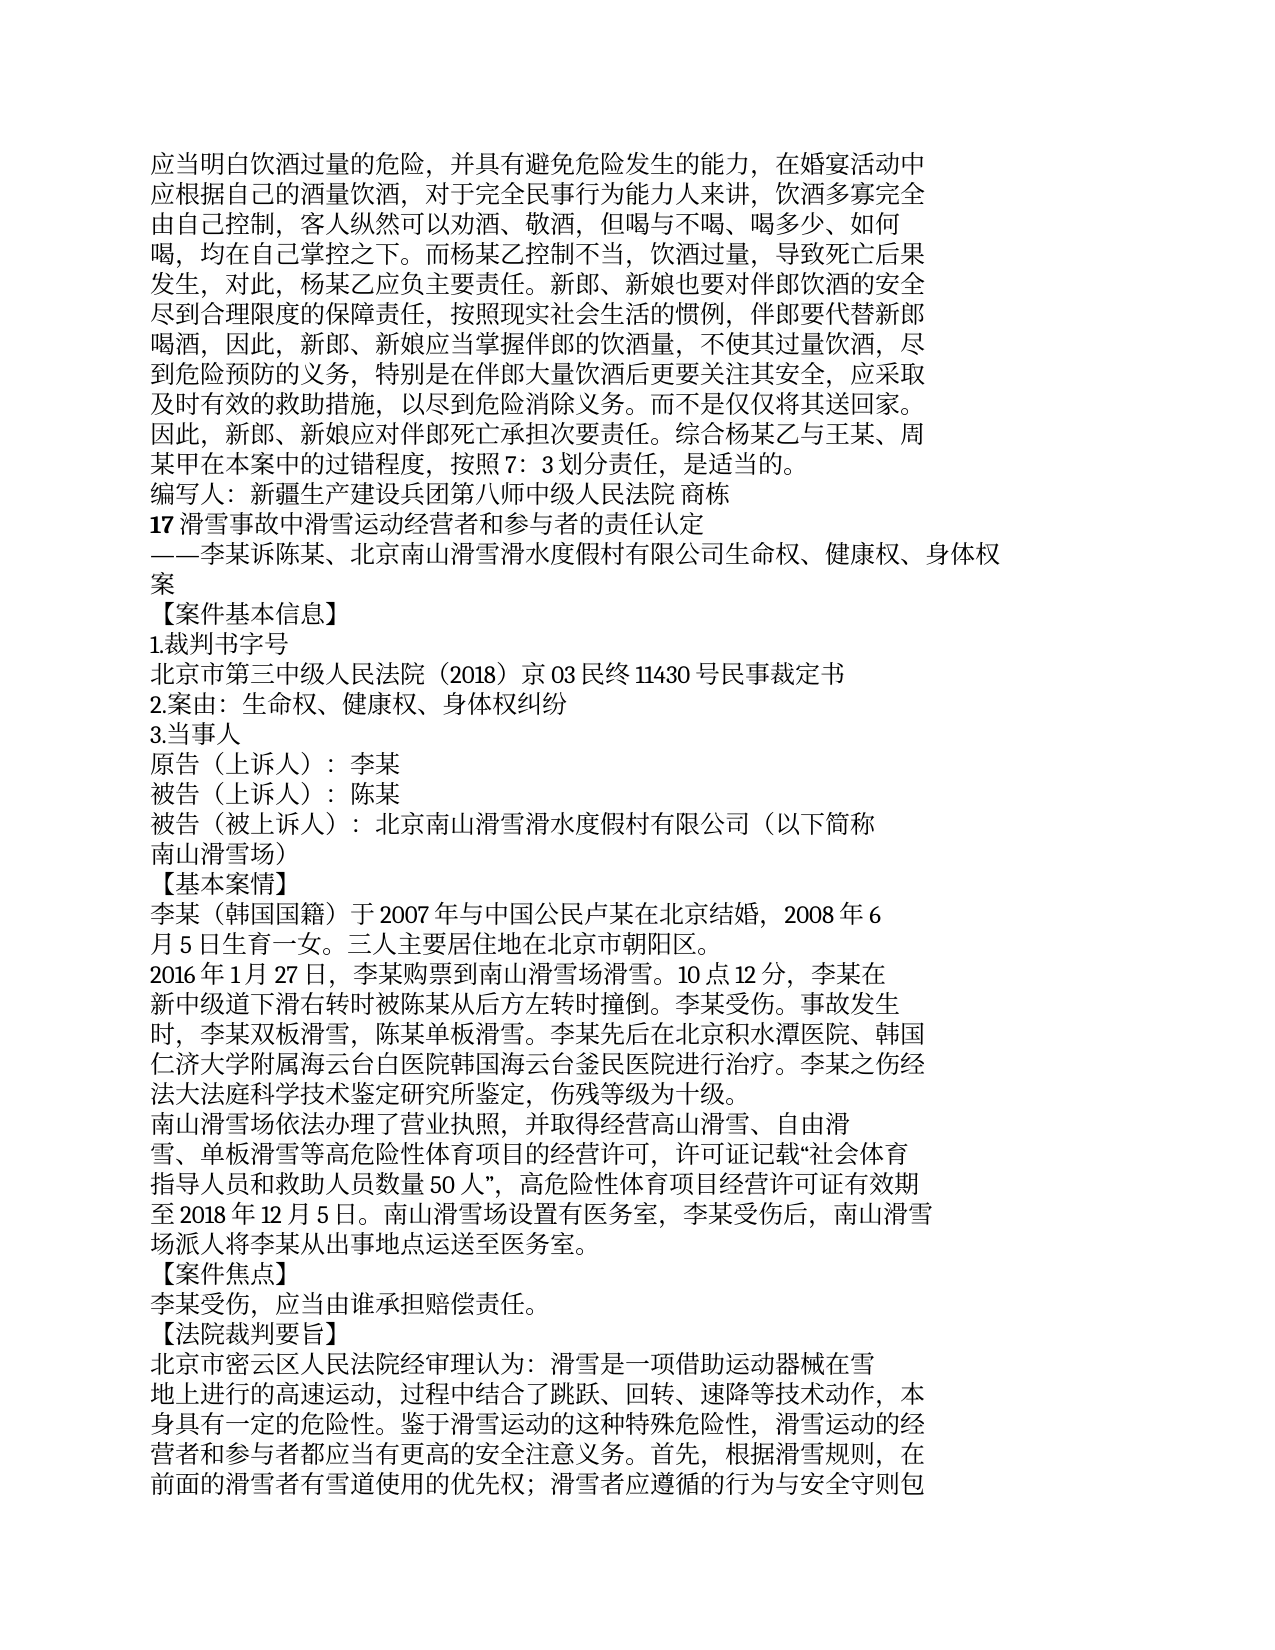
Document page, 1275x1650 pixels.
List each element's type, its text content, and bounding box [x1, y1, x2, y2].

text 发生，对此，杨某乙应负主要责任。新郎、新娘也要对伴郎饮酒的安全 [150, 270, 1125, 300]
text 月5日生育一女。三人主要居住地在北京市朝阳区。 [150, 930, 1125, 960]
text 某甲在本案中的过错程度，按照7：3划分责任，是适当的。 [150, 450, 1125, 480]
text 案 [150, 570, 1125, 600]
text 【案件基本信息】 [150, 600, 1125, 630]
text 尽到合理限度的保障责任，按照现实社会生活的惯例，伴郎要代替新郎 [150, 300, 1125, 330]
text ——李某诉陈某、北京南山滑雪滑水度假村有限公司生命权、健康权、身体权 [150, 540, 1125, 570]
text 2.案由：生命权、健康权、身体权纠纷 [150, 690, 1125, 720]
text 【案件焦点】 [150, 1260, 1125, 1290]
text 仁济大学附属海云台白医院韩国海云台釜民医院进行治疗。李某之伤经 [150, 1050, 1125, 1080]
text 2016年1月27日，李某购票到南山滑雪场滑雪。10点12分，李某在 [150, 960, 1125, 990]
text 3.当事人 [150, 720, 1125, 750]
text 李某受伤，应当由谁承担赔偿责任。 [150, 1290, 1125, 1320]
text 应根据自己的酒量饮酒，对于完全民事行为能力人来讲，饮酒多寡完全 [150, 180, 1125, 210]
text 喝酒，因此，新郎、新娘应当掌握伴郎的饮酒量，不使其过量饮酒，尽 [150, 330, 1125, 360]
text 由自己控制，客人纵然可以劝酒、敬酒，但喝与不喝、喝多少、如何 [150, 210, 1125, 240]
text 地上进行的高速运动，过程中结合了跳跃、回转、速降等技术动作，本 [150, 1380, 1125, 1410]
text 北京市第三中级人民法院（2018）京03民终11430号民事裁定书 [150, 660, 1125, 690]
text 南山滑雪场依法办理了营业执照，并取得经营高山滑雪、自由滑 [150, 1110, 1125, 1140]
text 至2018年12月5日。南山滑雪场设置有医务室，李某受伤后，南山滑雪 [150, 1200, 1125, 1230]
text 被告（被上诉人）：北京南山滑雪滑水度假村有限公司（以下简称 [150, 810, 1125, 840]
text 北京市密云区人民法院经审理认为：滑雪是一项借助运动器械在雪 [150, 1350, 1125, 1380]
text 前面的滑雪者有雪道使用的优先权；滑雪者应遵循的行为与安全守则包 [150, 1470, 1125, 1500]
text 1.裁判书字号 [150, 630, 1125, 660]
text 时，李某双板滑雪，陈某单板滑雪。李某先后在北京积水潭医院、韩国 [150, 1020, 1125, 1050]
text 指导人员和救助人员数量50人”，高危险性体育项目经营许可证有效期 [150, 1170, 1125, 1200]
text 身具有一定的危险性。鉴于滑雪运动的这种特殊危险性，滑雪运动的经 [150, 1410, 1125, 1440]
text 因此，新郎、新娘应对伴郎死亡承担次要责任。综合杨某乙与王某、周 [150, 420, 1125, 450]
text 原告（上诉人）：李某 [150, 750, 1125, 780]
text 场派人将李某从出事地点运送至医务室。 [150, 1230, 1125, 1260]
text 被告（上诉人）：陈某 [150, 780, 1125, 810]
text 【基本案情】 [150, 870, 1125, 900]
text 营者和参与者都应当有更高的安全注意义务。首先，根据滑雪规则，在 [150, 1440, 1125, 1470]
text 法大法庭科学技术鉴定研究所鉴定，伤残等级为十级。 [150, 1080, 1125, 1110]
text 新中级道下滑右转时被陈某从后方左转时撞倒。李某受伤。事故发生 [150, 990, 1125, 1020]
text 喝，均在自己掌控之下。而杨某乙控制不当，饮酒过量，导致死亡后果 [150, 240, 1125, 270]
text 李某（韩国国籍）于2007年与中国公民卢某在北京结婚，2008年6 [150, 900, 1125, 930]
text 编写人：新疆生产建设兵团第八师中级人民法院 商栋 [150, 480, 1125, 510]
text 应当明白饮酒过量的危险，并具有避免危险发生的能力，在婚宴活动中 [150, 150, 1125, 180]
text 17 滑雪事故中滑雪运动经营者和参与者的责任认定 [150, 510, 1125, 540]
text 南山滑雪场） [150, 840, 1125, 870]
text 雪、单板滑雪等高危险性体育项目的经营许可，许可证记载“社会体育 [150, 1140, 1125, 1170]
text 【法院裁判要旨】 [150, 1320, 1125, 1350]
text 到危险预防的义务，特别是在伴郎大量饮酒后更要关注其安全，应采取 [150, 360, 1125, 390]
text 及时有效的救助措施，以尽到危险消除义务。而不是仅仅将其送回家。 [150, 390, 1125, 420]
